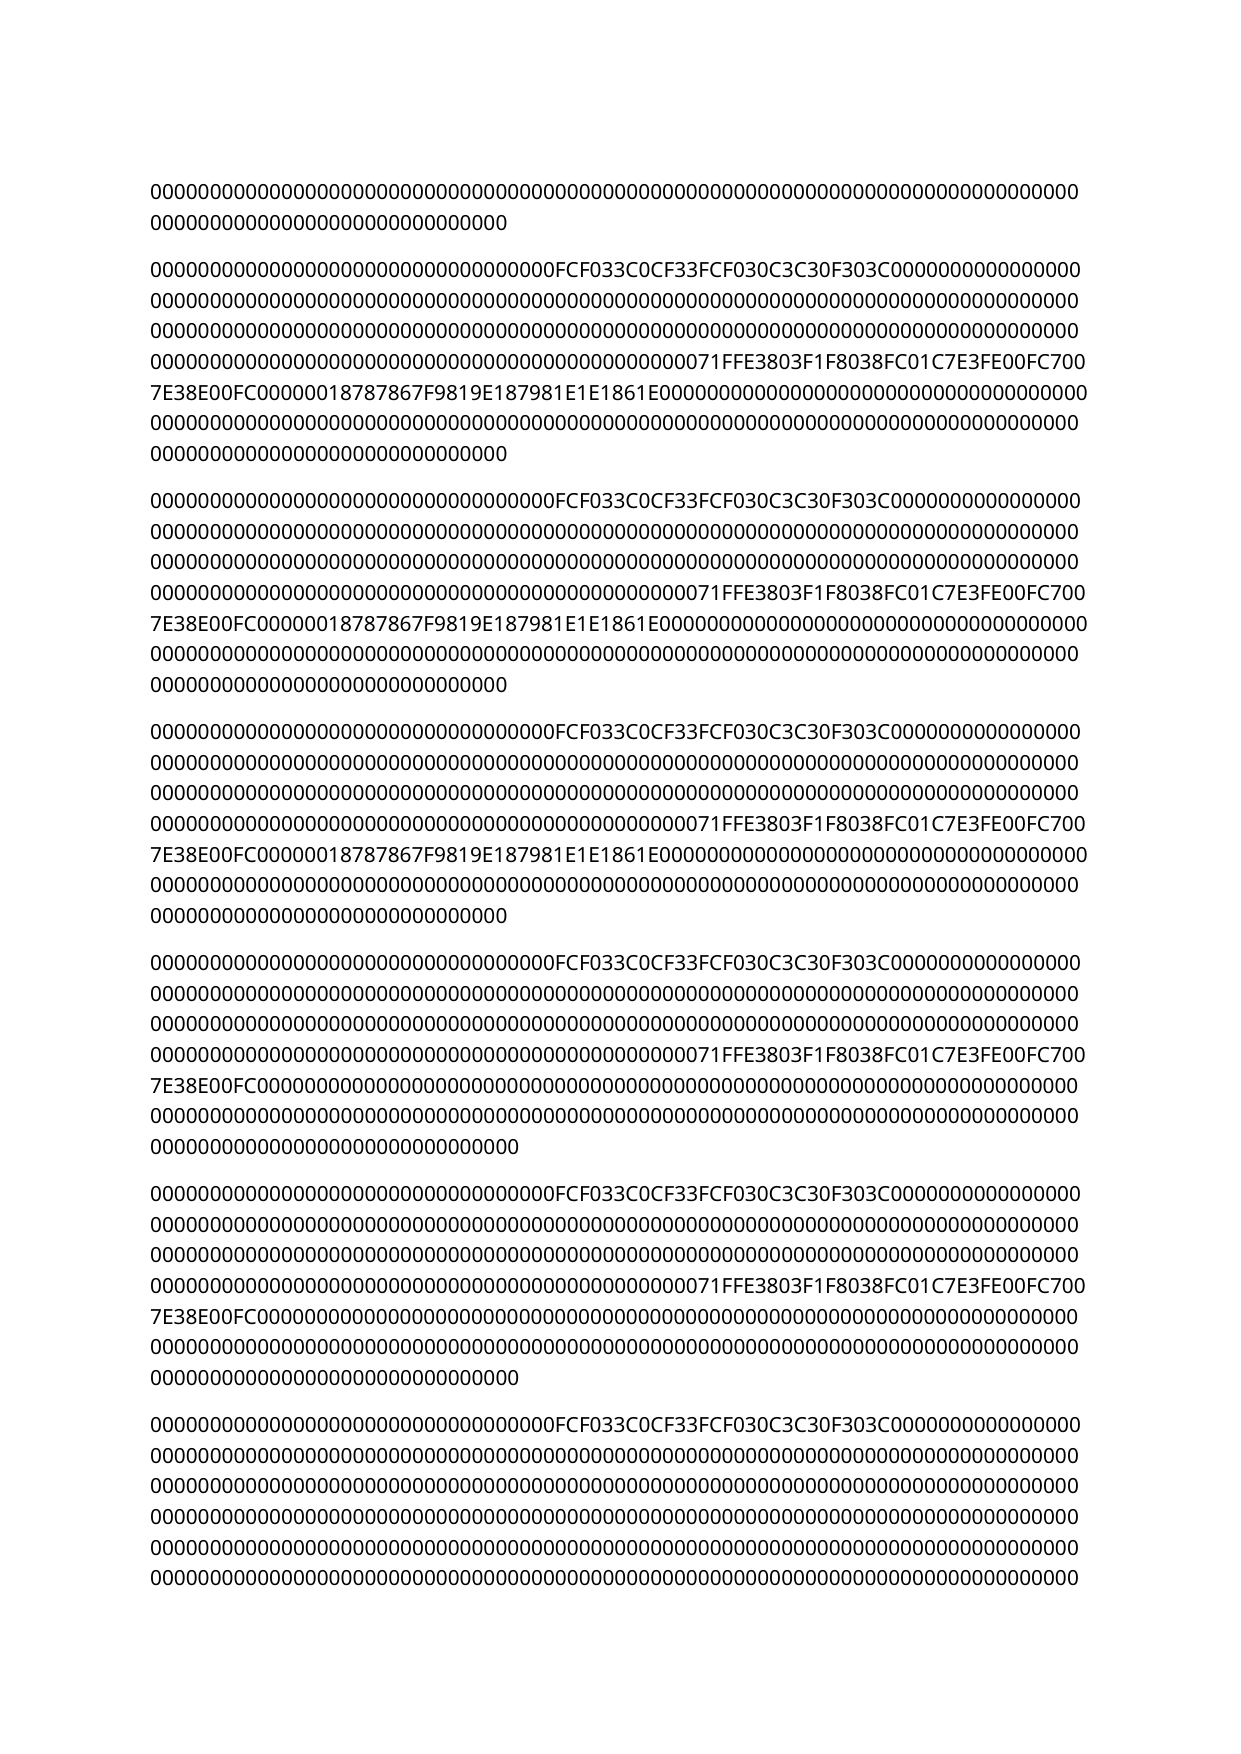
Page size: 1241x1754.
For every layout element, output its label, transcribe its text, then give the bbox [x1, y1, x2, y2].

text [150, 1410, 1090, 1592]
text 0000000000000000000000000000000000FCF033C0CF33FCF030C3C30F303C0000000000000000000000000000000000000000000000000000000000000000000000000000000000000000000000000000000000000000000000000000000000000000000000000000000000000000000000000000000000000000000000000000000000000000000000000071FFE3803F1F8038FC01C7E3FE00FC7007E38E00FC0000000000000000000000000000000000000000000000000000000000000000000000000000000000000000000000000000000000000000000000000000000000000000000000000000000000000000000000000000000000 [150, 1179, 1090, 1391]
text 0000000000000000000000000000000000FCF033C0CF33FCF030C3C30F303C0000000000000000000000000000000000000000000000000000000000000000000000000000000000000000000000000000000000000000000000000000000000000000000000000000000000000000000000000000000000000000000000000000000000000000000000000071FFE3803F1F8038FC01C7E3FE00FC7007E38E00FC0000000000000000000000000000000000000000000000000000000000000000000000000000000000000000000000000000000000000000000000000000000000000000000000000000000000000000000000000000000000 [150, 948, 1090, 1160]
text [150, 177, 1090, 236]
